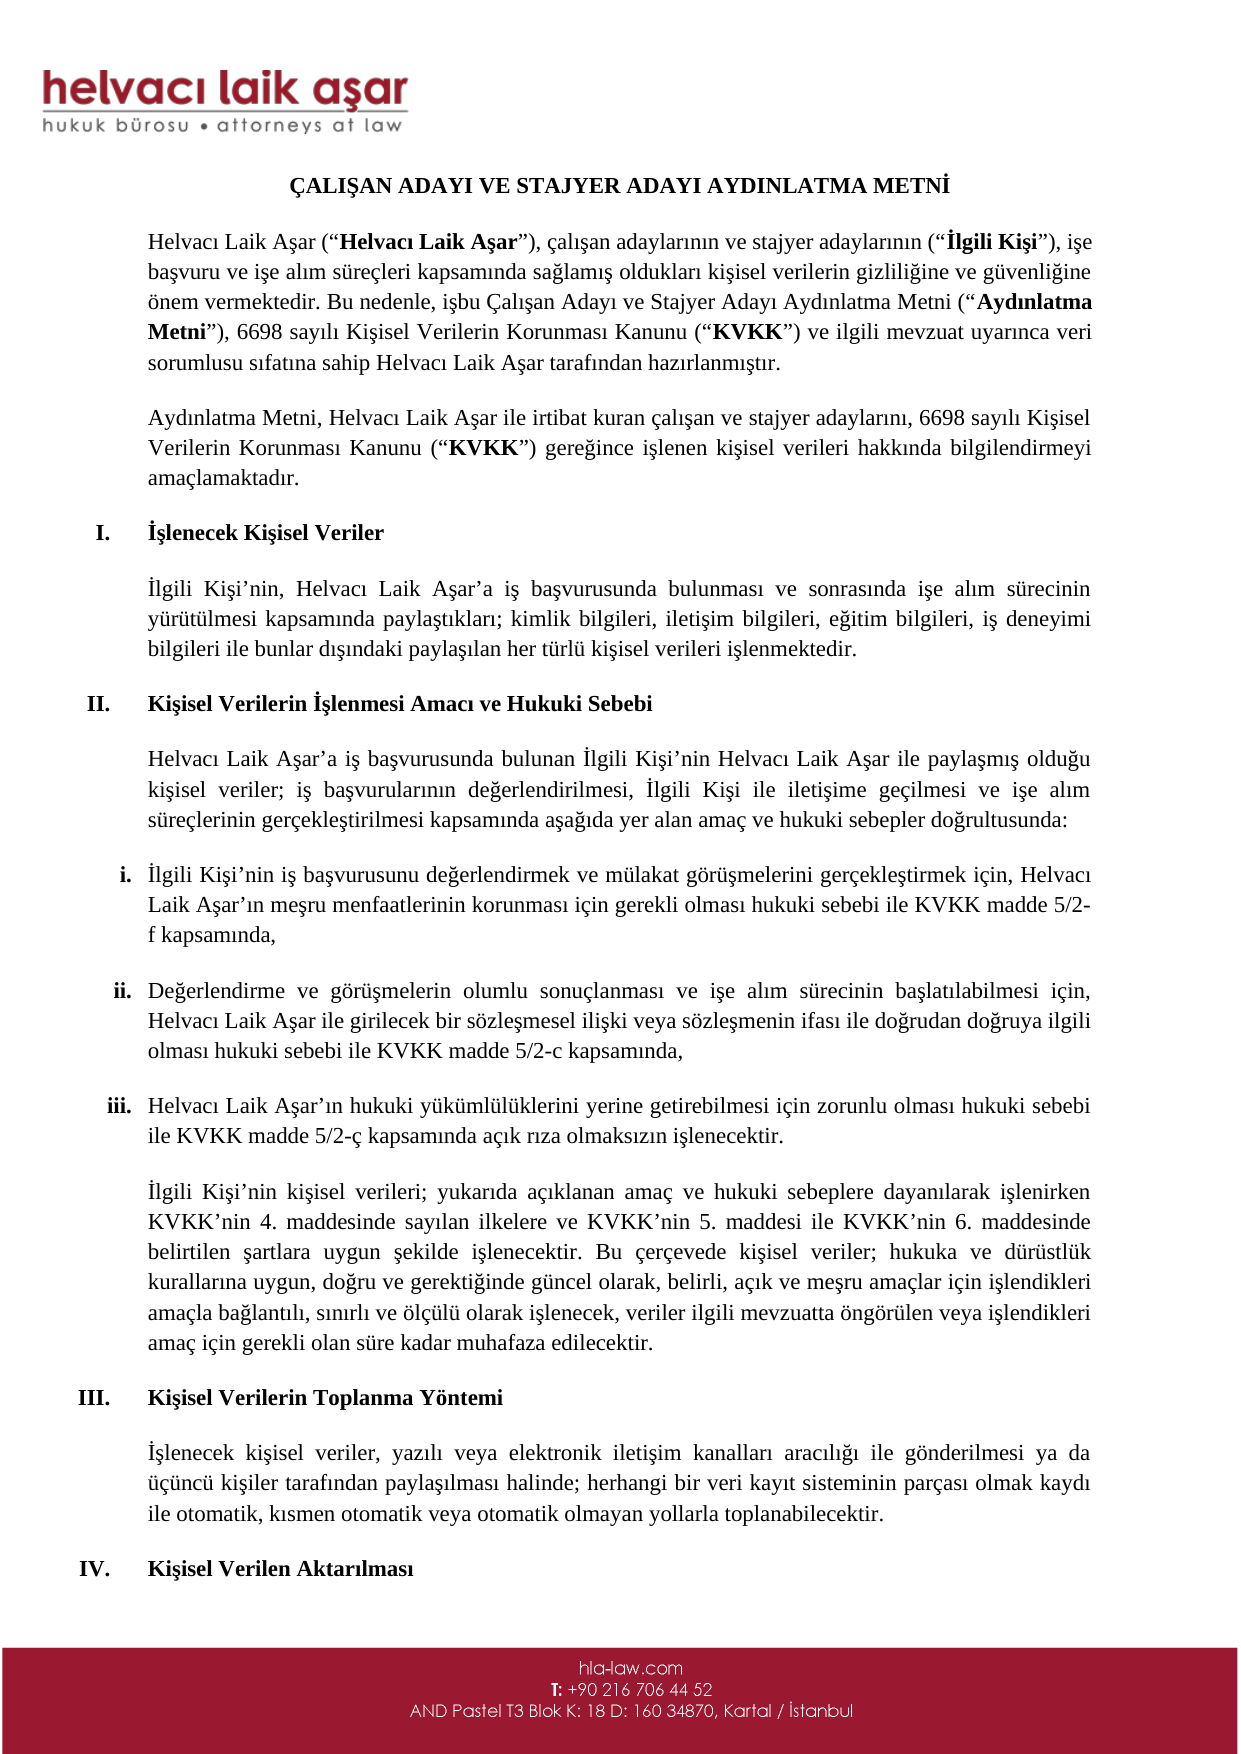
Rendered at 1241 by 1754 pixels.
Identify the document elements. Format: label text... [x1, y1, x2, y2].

text Helvacı Laik Aşar (“Helvacı Laik Aşar”), çalışan adaylarının ve stajyer adaylarının (“İlgili Kişi”), işe başvuru ve işe alım süreçleri kapsamında sağlamış oldukları kişisel verilerin gizliliğine ve güvenliğine önem vermektedir. Bu nedenle, işbu Çalışan Adayı ve Stajyer Adayı Aydınlatma Metni (“Aydınlatma Metni”), 6698 sayılı Kişisel Verilerin Korunması Kanunu (“KVKK”) ve ilgili mevzuat uyarınca veri sorumlusu sıfatına sahip Helvacı Laik Aşar tarafından hazırlanmıştır. [148, 228, 1093, 375]
picture [2, 1642, 1238, 1754]
text Helvacı Laik Aşar’a iş başvurusunda bulunan İlgili Kişi’nin Helvacı Laik Aşar ile paylaşmış olduğu kişisel veriler; iş başvurularının değerlendirilmesi, İlgili Kişi ile iletişime geçilmesi ve işe alım süreçlerinin gerçekleştirilmesi kapsamında aşağıda yer alan amaç ve hukuki sebepler doğrultusunda: [148, 746, 1093, 832]
list Helvacı Laik Aşar’ın hukuki yükümlülüklerini yerine getirebilmesi için zorunlu olması hukuki sebebi ile KVKK madde 5/2-ç kapsamında açık rıza olmaksızın işlenecektir. [132, 1092, 1093, 1149]
list Kişisel Verilen Aktarılması [110, 1555, 1093, 1581]
text İlgili Kişi’nin kişisel verileri; yukarıda açıklanan amaç ve hukuki sebeplere dayanılarak işlenirken KVKK’nin 4. maddesinde sayılan ilkelere ve KVKK’nin 5. maddesi ile KVKK’nin 6. maddesinde belirtilen şartlara uygun şekilde işlenecektir. Bu çerçevede kişisel veriler; hukuka ve dürüstlük kurallarına uygun, doğru ve gerektiğinde güncel olarak, belirli, açık ve meşru amaçlar için işlendikleri amaçla bağlantılı, sınırlı ve ölçülü olarak işlenecek, veriler ilgili mevzuatta öngörülen veya işlendikleri amaç için gerekli olan süre kadar muhafaza edilecektir. [148, 1178, 1093, 1355]
list Değerlendirme ve görüşmelerin olumlu sonuçlanması ve işe alım sürecinin başlatılabilmesi için, Helvacı Laik Aşar ile girilecek bir sözleşmesel ilişki veya sözleşmenin ifası ile doğrudan doğruya ilgili olması hukuki sebebi ile KVKK madde 5/2-c kapsamında, [132, 977, 1093, 1063]
picture [41, 70, 410, 134]
text İşlenecek kişisel veriler, yazılı veya elektronik iletişim kanalları aracılığı ile gönderilmesi ya da üçüncü kişiler tarafından paylaşılması halinde; herhangi bir veri kayıt sisteminin parçası olmak kaydı ile otomatik, kısmen otomatik veya otomatik olmayan yollarla toplanabilecektir. [148, 1439, 1093, 1526]
text ÇALIŞAN ADAYI VE STAJYER ADAYI AYDINLATMA METNİ [148, 173, 1093, 199]
list Kişisel Verilerin Toplanma Yöntemi [110, 1384, 1093, 1410]
list İlgili Kişi’nin iş başvurusunu değerlendirmek ve mülakat görüşmelerini gerçekleştirmek için, Helvacı Laik Aşar’ın meşru menfaatlerinin korunması için gerekli olması hukuki sebebi ile KVKK madde 5/2-f kapsamında, [132, 861, 1093, 948]
list Kişisel Verilerin İşlenmesi Amacı ve Hukuki Sebebi [110, 690, 1093, 717]
text Aydınlatma Metni, Helvacı Laik Aşar ile irtibat kuran çalışan ve stajyer adaylarını, 6698 sayılı Kişisel Verilerin Korunması Kanunu (“KVKK”) gereğince işlenen kişisel verileri hakkında bilgilendirmeyi amaçlamaktadır. [148, 404, 1093, 491]
list İşlenecek Kişisel Veriler [110, 519, 1093, 546]
text İlgili Kişi’nin, Helvacı Laik Aşar’a iş başvurusunda bulunması ve sonrasında işe alım sürecinin yürütülmesi kapsamında paylaştıkları; kimlik bilgileri, iletişim bilgileri, eğitim bilgileri, iş deneyimi bilgileri ile bunlar dışındaki paylaşılan her türlü kişisel verileri işlenmektedir. [148, 575, 1093, 661]
